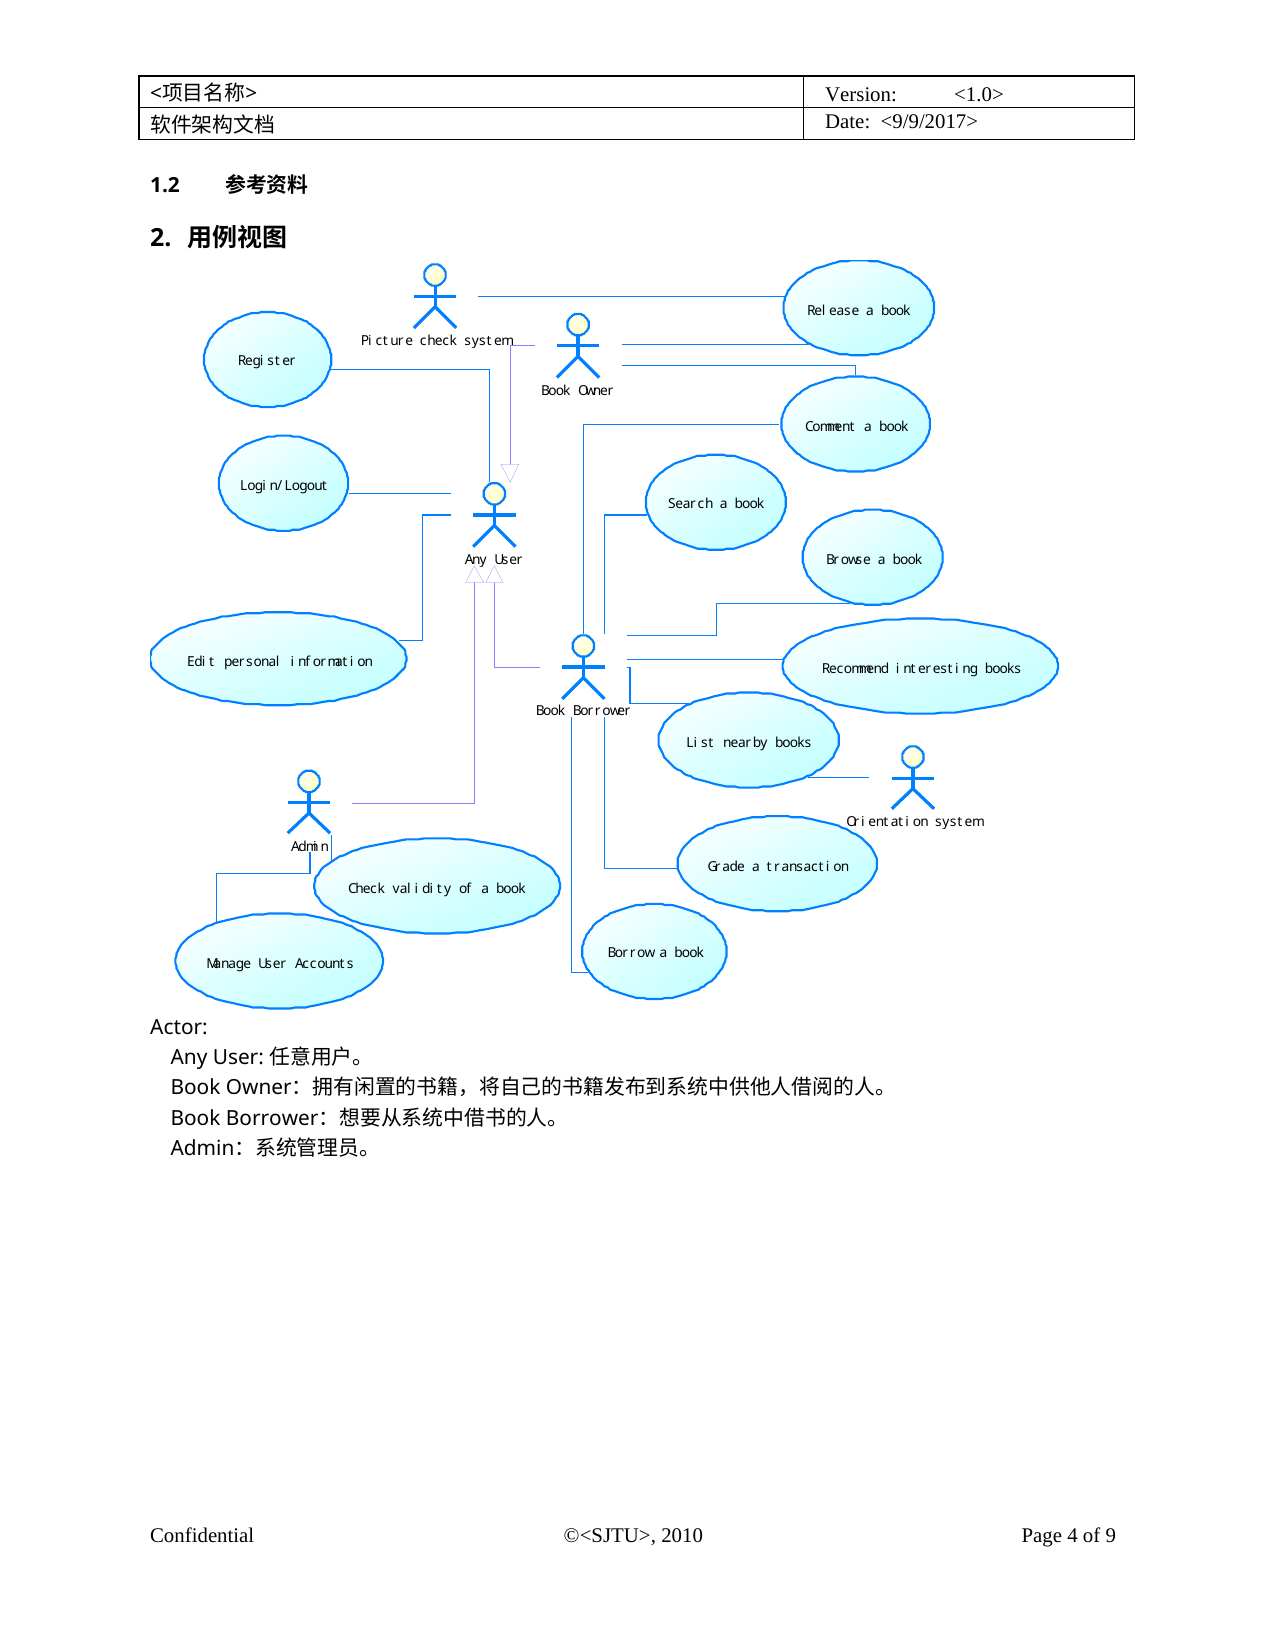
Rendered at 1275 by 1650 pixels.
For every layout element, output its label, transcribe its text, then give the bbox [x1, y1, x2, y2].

text Any User: 任意用户。 [150, 1040, 1125, 1071]
text Actor: [150, 1012, 1125, 1040]
subtitle 参考资料 [150, 169, 1125, 199]
subtitle 用例视图 [150, 218, 1125, 254]
text Book Borrower：想要从系统中借书的人。 [150, 1101, 1125, 1131]
text Book Owner：拥有闲置的书籍，将自己的书籍发布到系统中供他人借阅的人。 [150, 1071, 1125, 1101]
text Admin：系统管理员。 [150, 1131, 1125, 1162]
